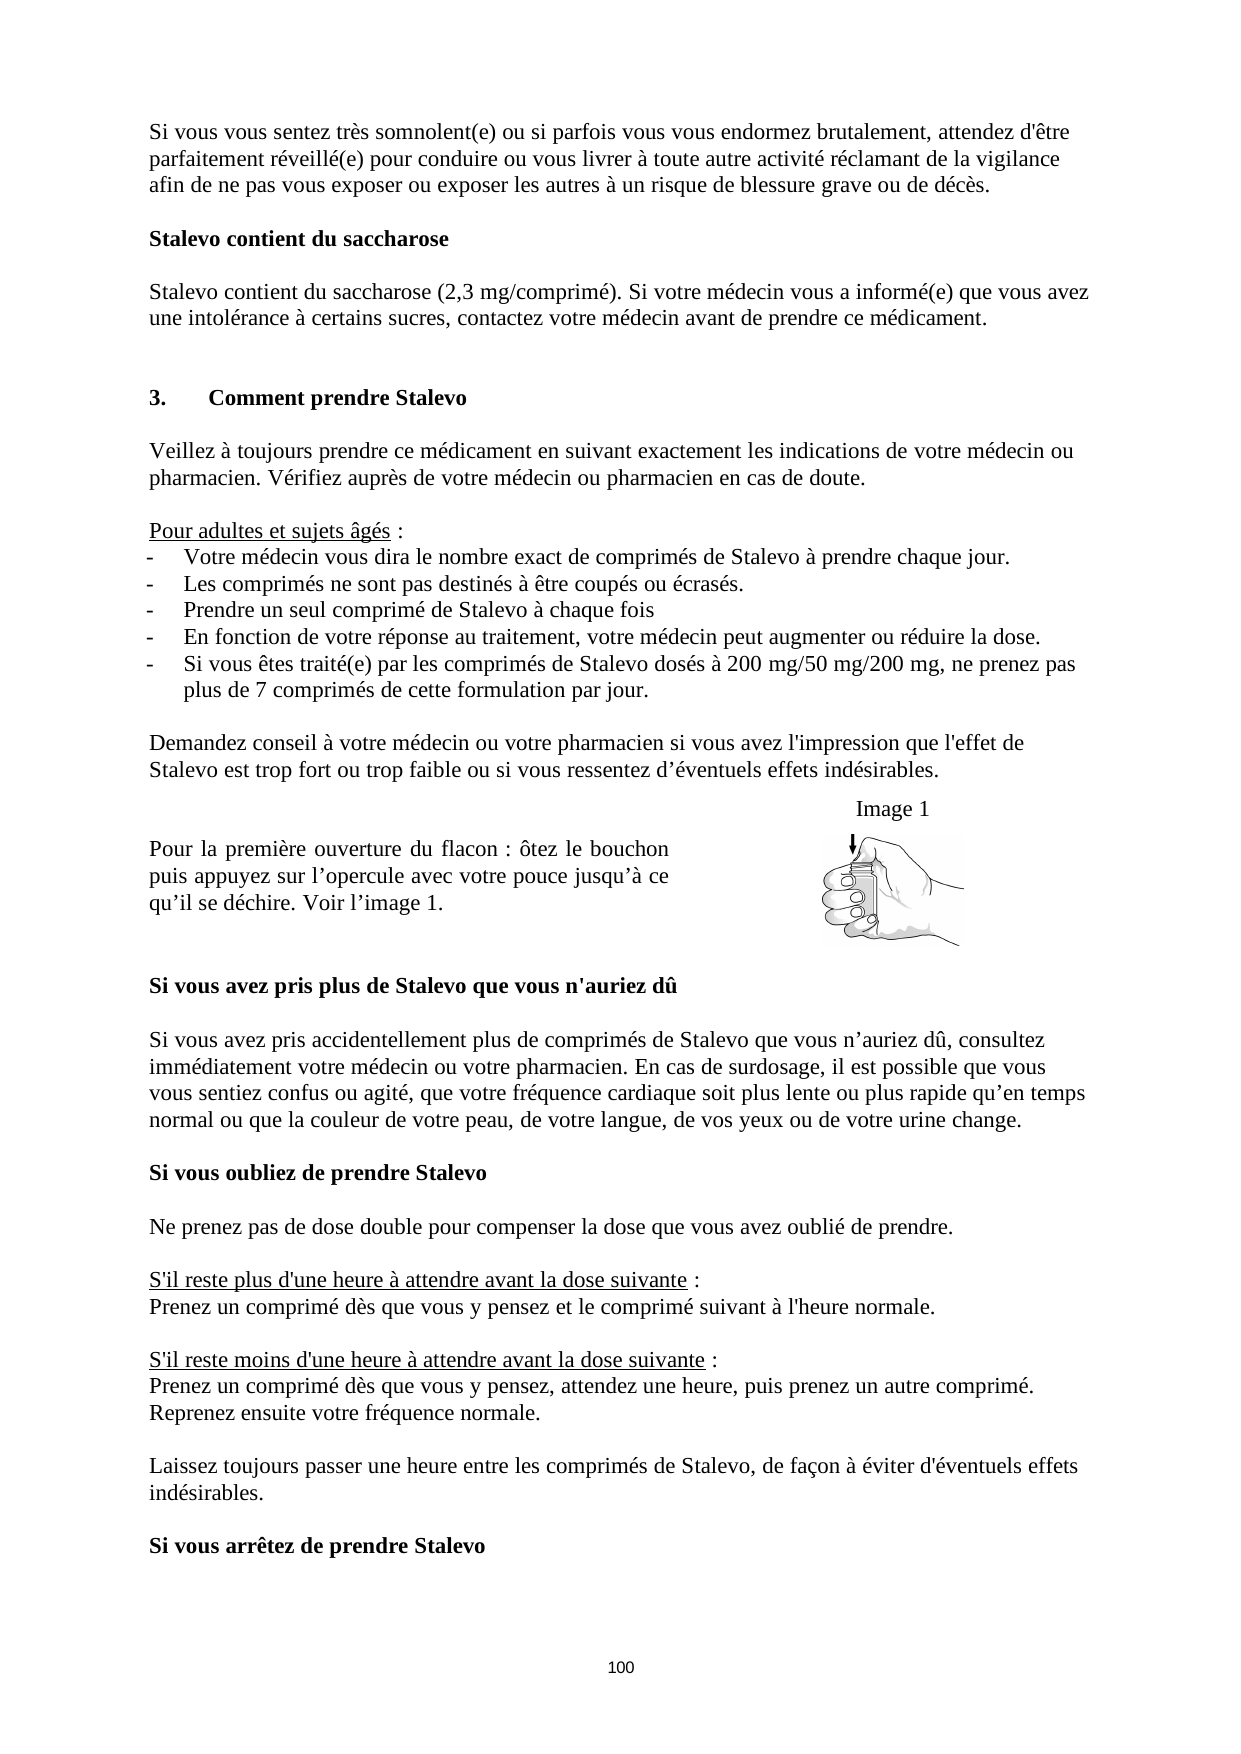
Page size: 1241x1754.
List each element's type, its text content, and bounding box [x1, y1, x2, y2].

text Si vous avez pris accidentellement plus de comprimés de Stalevo que vous n’auriez dû, consultez immédiatement votre médecin ou votre pharmacien. En cas de surdosage, il est possible que vous vous sentiez confus ou agité, que votre fréquence cardiaque soit plus lente ou plus rapide qu’en temps normal ou que la couleur de votre peau, de votre langue, de vos yeux ou de votre urine change. [149, 1026, 1093, 1132]
list En fonction de votre réponse au traitement, votre médecin peut augmenter ou réduire la dose. [146, 623, 1093, 649]
list Laissez toujours passer une heure entre les comprimés de Stalevo, de façon à éviter d'éventuels effets indésirables. [149, 1452, 1093, 1505]
list Prenez un comprimé dès que vous y pensez, attendez une heure, puis prenez un autre comprimé. Reprenez ensuite votre fréquence normale. [149, 1372, 1093, 1426]
list Stalevo contient du saccharose [149, 224, 1093, 251]
text Prenez un comprimé dès que vous y pensez et le comprimé suivant à l'heure normale. [149, 1293, 1093, 1319]
list Ne prenez pas de dose double pour compenser la dose que vous avez oublié de prendre. [149, 1213, 1093, 1239]
list Prendre un seul comprimé de Stalevo à chaque fois [146, 596, 1093, 623]
list Si vous êtes traité(e) par les comprimés de Stalevo dosés à 200 mg/50 mg/200 mg, ne prenez pas plus de 7 comprimés de cette formulation par jour. [146, 649, 1093, 702]
text Si vous oubliez de prendre Stalevo [149, 1159, 1093, 1186]
picture [822, 834, 964, 946]
text Si vous arrêtez de prendre Stalevo [149, 1532, 1093, 1559]
list Pour adultes et sujets âgés : [149, 517, 1093, 543]
list Si vous vous sentez très somnolent(e) ou si parfois vous vous endormez brutalement, attendez d'être parfaitement réveillé(e) pour conduire ou vous livrer à toute autre activité réclamant de la vigilance afin de ne pas vous exposer ou exposer les autres à un risque de blessure grave ou de décès. [149, 118, 1093, 198]
list S'il reste moins d'une heure à attendre avant la dose suivante : [149, 1346, 1093, 1372]
list Veillez à toujours prendre ce médicament en suivant exactement les indications de votre médecin ou pharmacien. Vérifiez auprès de votre médecin ou pharmacien en cas de doute. [149, 437, 1093, 490]
text Si vous avez pris plus de Stalevo que vous n'auriez dû [149, 972, 1093, 999]
list Les comprimés ne sont pas destinés à être coupés ou écrasés. [146, 570, 1093, 596]
table_header Image 1 [680, 782, 1105, 945]
list Stalevo contient du saccharose (2,3 mg/comprimé). Si votre médecin vous a informé(e) que vous avez une intolérance à certains sucres, contactez votre médecin avant de prendre ce médicament. [149, 277, 1093, 331]
table_header Pour la première ouverture du flacon : ôtez le bouchon puis appuyez sur l’opercule avec votre pouce jusqu’à ce qu’il se déchire. Voir l’image 1. [138, 782, 680, 945]
list Demandez conseil à votre médecin ou votre pharmacien si vous avez l'impression que l'effet de Stalevo est trop fort ou trop faible ou si vous ressentez d’éventuels effets indésirables. [149, 729, 1093, 782]
text 3. Comment prendre Stalevo [149, 384, 1093, 410]
list Votre médecin vous dira le nombre exact de comprimés de Stalevo à prendre chaque jour. [146, 543, 1093, 570]
list S'il reste plus d'une heure à attendre avant la dose suivante : [149, 1266, 1093, 1293]
